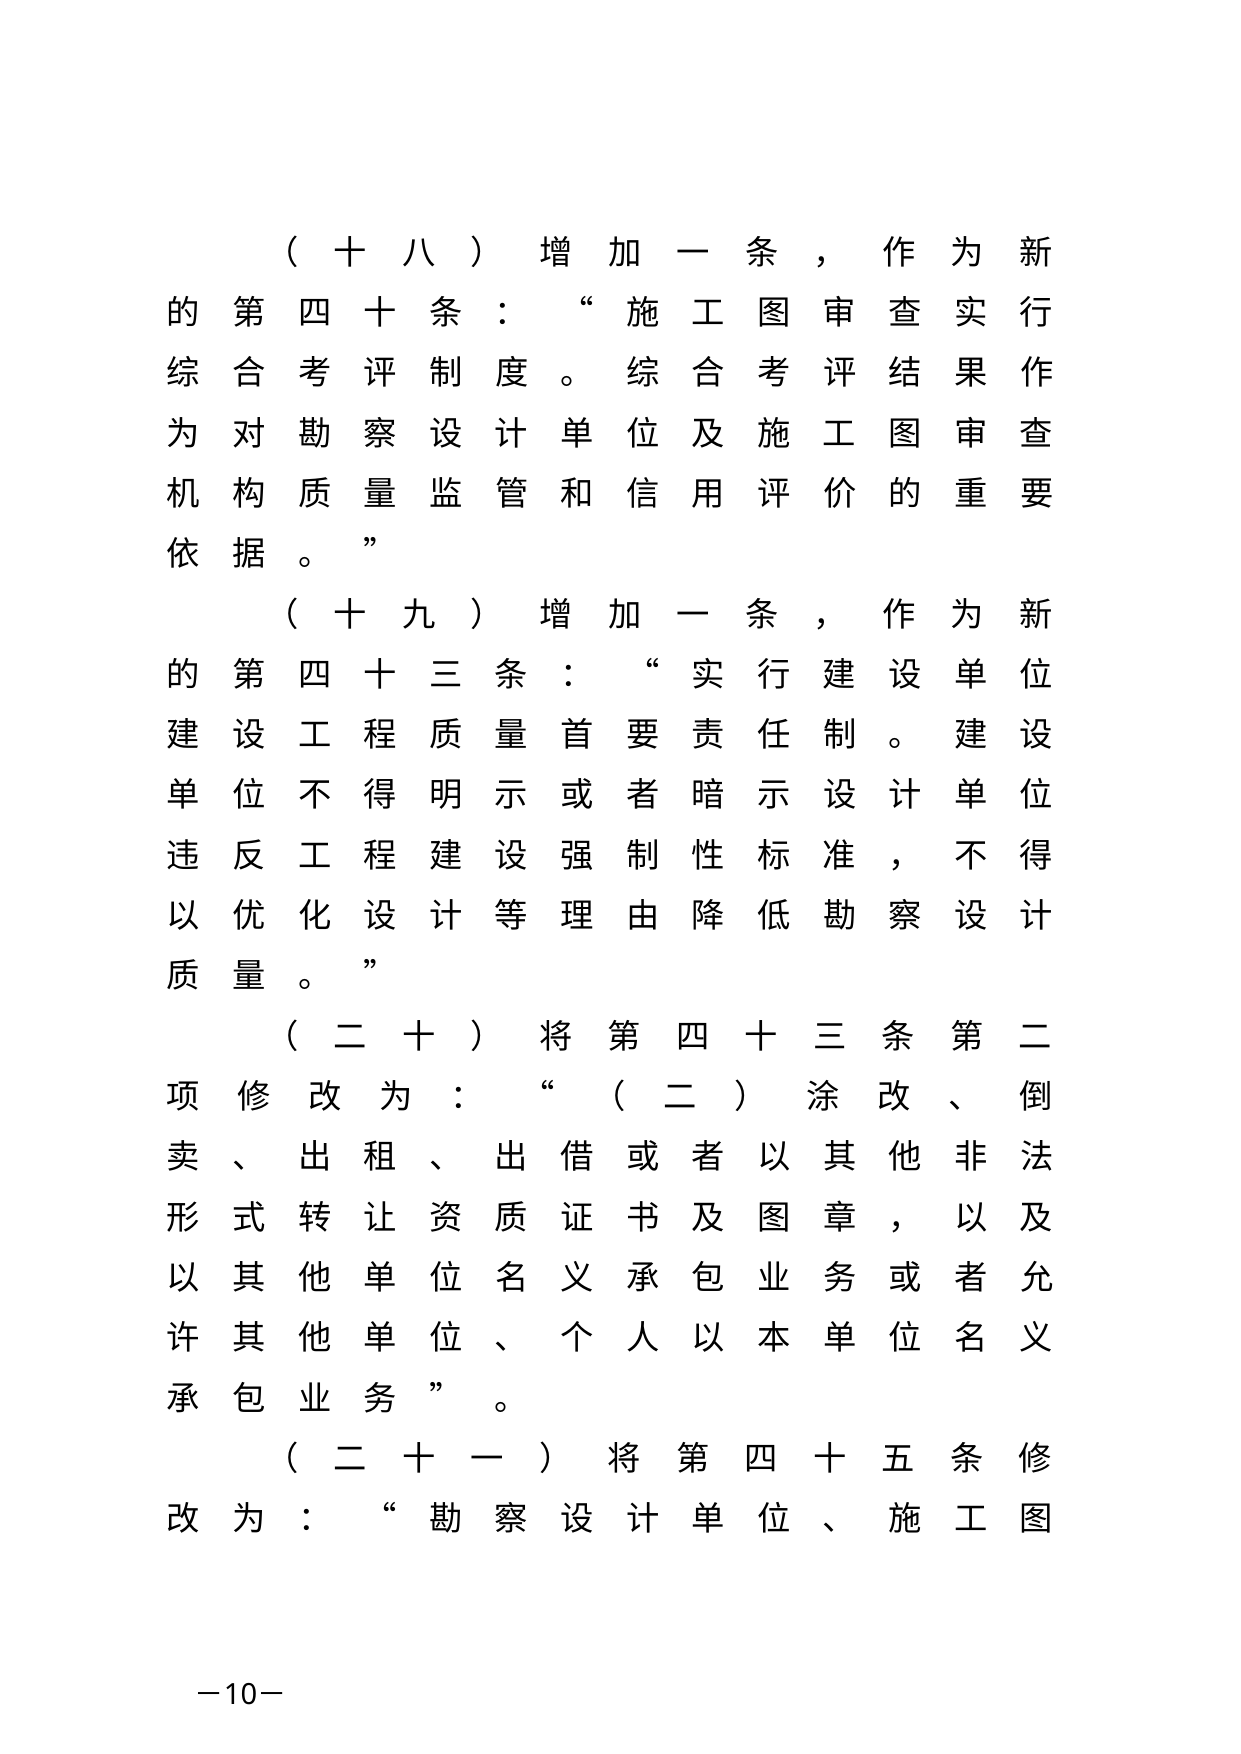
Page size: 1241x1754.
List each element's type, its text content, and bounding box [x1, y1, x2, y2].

text （十九）增加一条，作为新的第四十三条：“实行建设单位建设工程质量首要责任制。建设单位不得明示或者暗示设计单位违反工程建设强制性标准，不得以优化设计等理由降低勘察设计质量。” [167, 581, 1085, 1003]
text （二十）将第四十三条第二项修改为：“（二）涂改、倒卖、出租、出借或者以其他非法形式转让资质证书及图章，以及以其他单位名义承包业务或者允许其他单位、个人以本单位名义承包业务”。 [167, 1003, 1085, 1426]
text （十八）增加一条，作为新的第四十条：“施工图审查实行综合考评制度。综合考评结果作为对勘察设计单位及施工图审查机构质量监管和信用评价的重要依据。” [167, 219, 1085, 581]
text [167, 1426, 1085, 1546]
